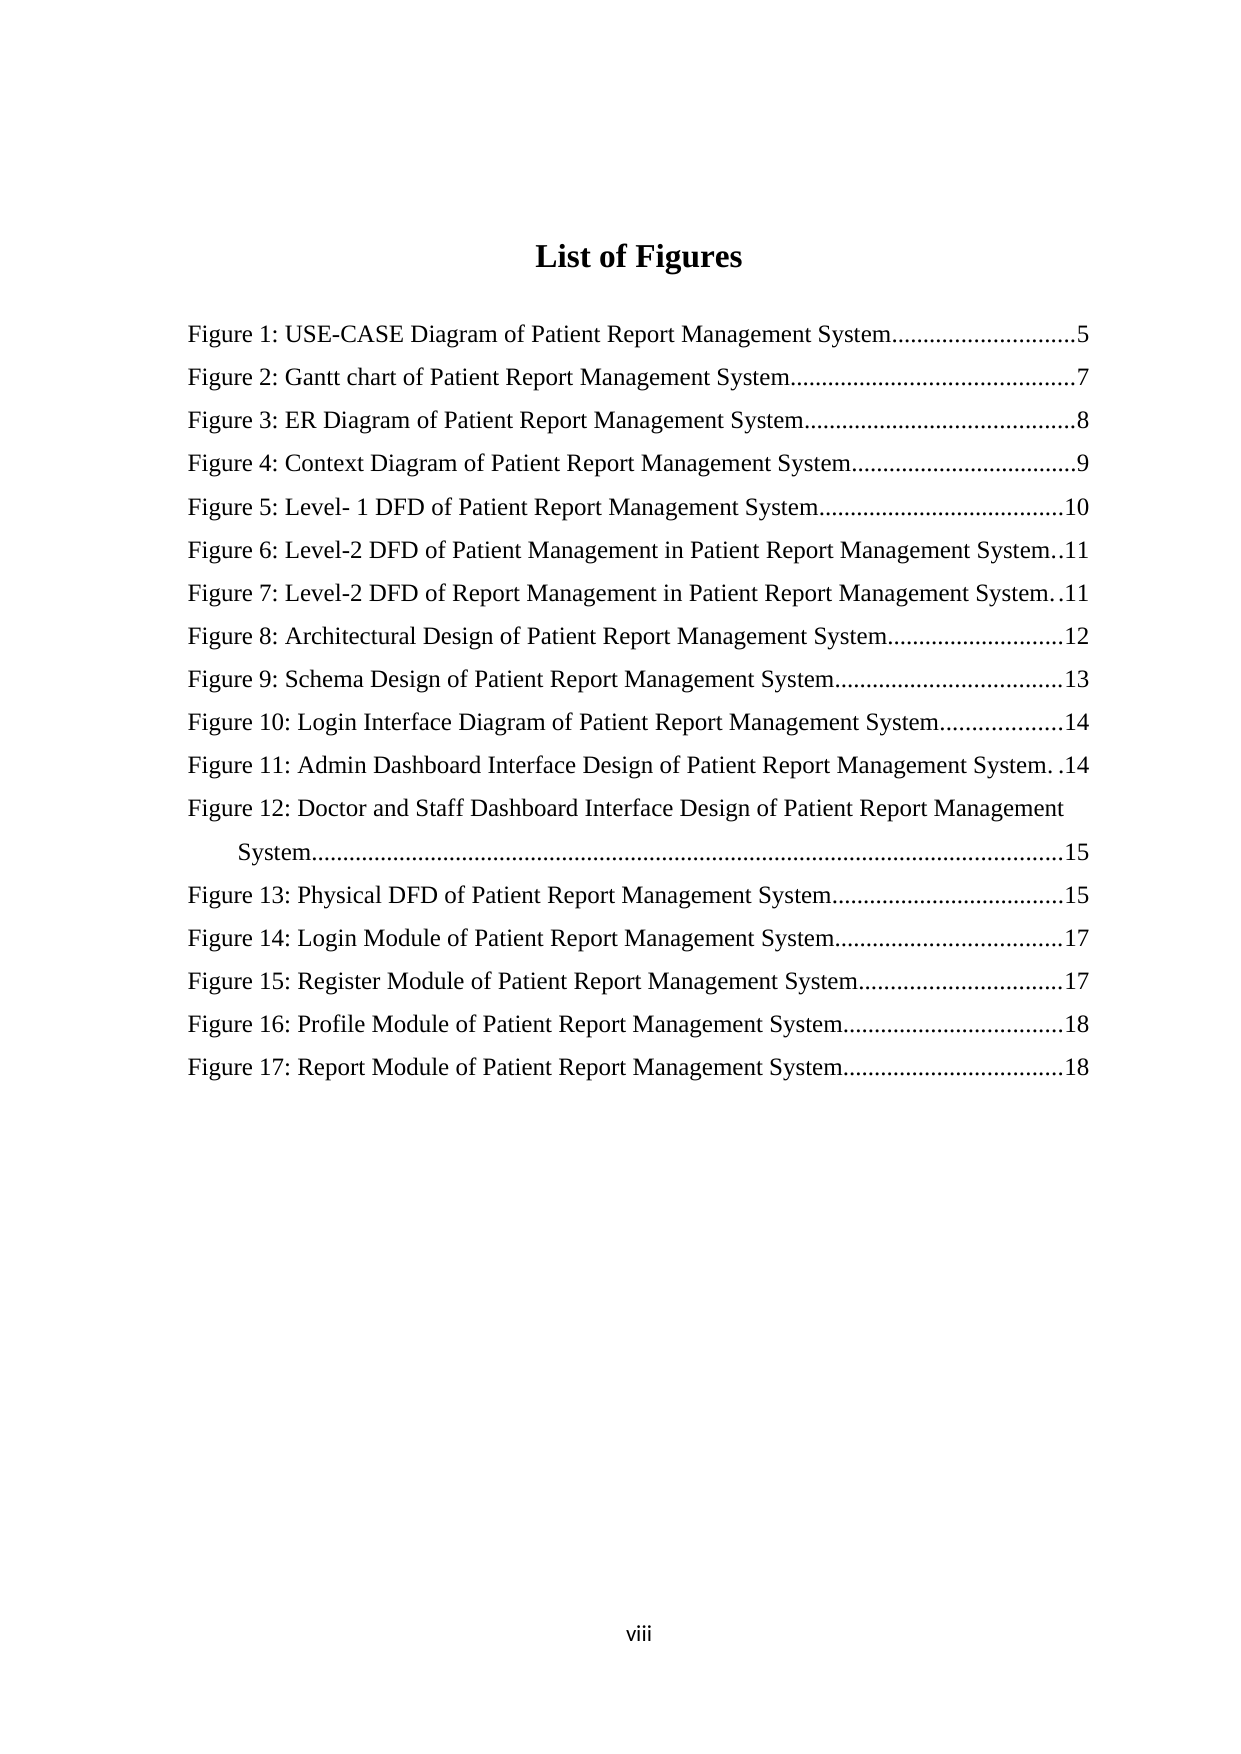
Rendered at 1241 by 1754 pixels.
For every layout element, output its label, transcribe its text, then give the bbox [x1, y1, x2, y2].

text Figure 12: Doctor and Staff Dashboard Interface Design of Patient Report Management System 15 [187, 793, 1090, 865]
text Figure 13: Physical DFD of Patient Report Management System 15 [187, 880, 1090, 908]
text Figure 10: Login Interface Diagram of Patient Report Management System 14 [187, 707, 1090, 736]
text Figure 5: Level- 1 DFD of Patient Report Management System 10 [187, 492, 1090, 520]
text Figure 8: Architectural Design of Patient Report Management System 12 [187, 621, 1090, 650]
text Figure 6: Level-2 DFD of Patient Management in Patient Report Management System 11 [187, 535, 1090, 563]
text Figure 17: Report Module of Patient Report Management System 18 [187, 1052, 1090, 1081]
subtitle List of Figures [187, 236, 1090, 274]
text Figure 15: Register Module of Patient Report Management System 17 [187, 966, 1090, 995]
text Figure 9: Schema Design of Patient Report Management System 13 [187, 664, 1090, 693]
text Figure 2: Gantt chart of Patient Report Management System 7 [187, 362, 1090, 391]
text Figure 3: ER Diagram of Patient Report Management System 8 [187, 405, 1090, 434]
text Figure 11: Admin Dashboard Interface Design of Patient Report Management System 14 [187, 750, 1090, 779]
text Figure 7: Level-2 DFD of Report Management in Patient Report Management System 11 [187, 578, 1090, 607]
text Figure 1: USE-CASE Diagram of Patient Report Management System 5 [187, 319, 1090, 348]
text Figure 4: Context Diagram of Patient Report Management System 9 [187, 448, 1090, 477]
text Figure 16: Profile Module of Patient Report Management System 18 [187, 1009, 1090, 1038]
text Figure 14: Login Module of Patient Report Management System 17 [187, 923, 1090, 952]
